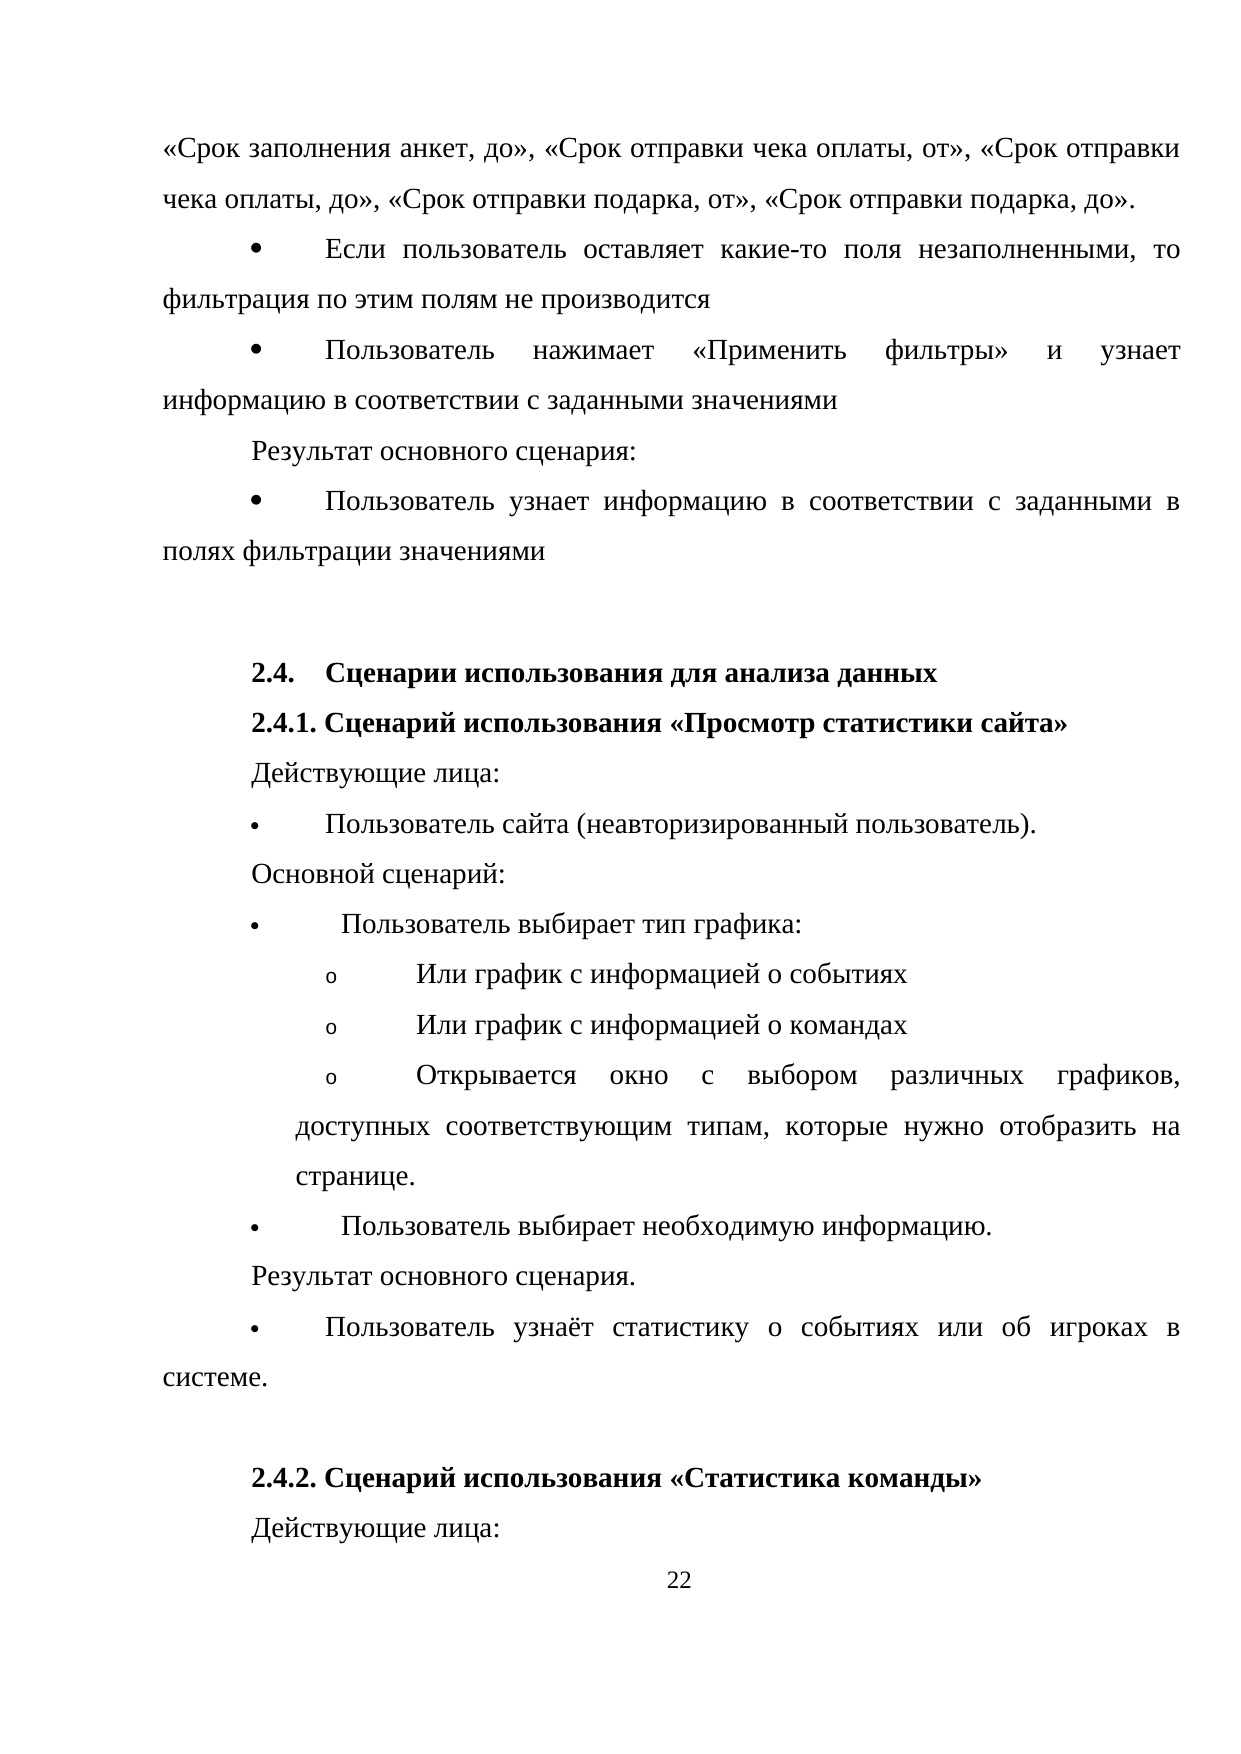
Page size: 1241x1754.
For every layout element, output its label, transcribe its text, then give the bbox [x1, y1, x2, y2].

text Результат основного сценария: [251, 433, 1181, 466]
list Пользователь нажимает «Применить фильтры» и узнает информацию в соответствии с заданными значениями [162, 332, 1181, 416]
text Действующие лица: [162, 755, 1181, 789]
list Если пользователь оставляет какие-то поля незаполненными, то фильтрация по этим полям не производится [162, 231, 1181, 315]
text Действующие лица: [162, 1510, 1181, 1544]
list Пользователь узнает информацию в соответствии с заданными в полях фильтрации значениями [162, 483, 1181, 567]
list Пользователь узнаёт статистику о событиях или об игроках в системе. [162, 1309, 1181, 1393]
list Или график с информацией о командах [295, 1007, 1181, 1041]
list Пользователь выбирает тип графика: [162, 906, 1181, 940]
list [162, 131, 1181, 214]
text Результат основного сценария. [162, 1258, 1181, 1292]
list Пользователь выбирает необходимую информацию. [162, 1208, 1181, 1242]
list Открывается окно с выбором различных графиков, доступных соответствующим типам, которые нужно отобразить на странице. [295, 1057, 1181, 1191]
list Или график с информацией о событиях [295, 957, 1181, 990]
text Основной сценарий: [162, 856, 1181, 889]
subtitle 2.4. Сценарии использования для анализа данных [251, 655, 1181, 688]
subtitle 2.4.2. Сценарий использования «Статистика команды» [162, 1460, 1181, 1493]
subtitle 2.4.1. Сценарий использования «Просмотр статистики сайта» [162, 705, 1181, 739]
list Пользователь сайта (неавторизированный пользователь). [162, 806, 1181, 839]
